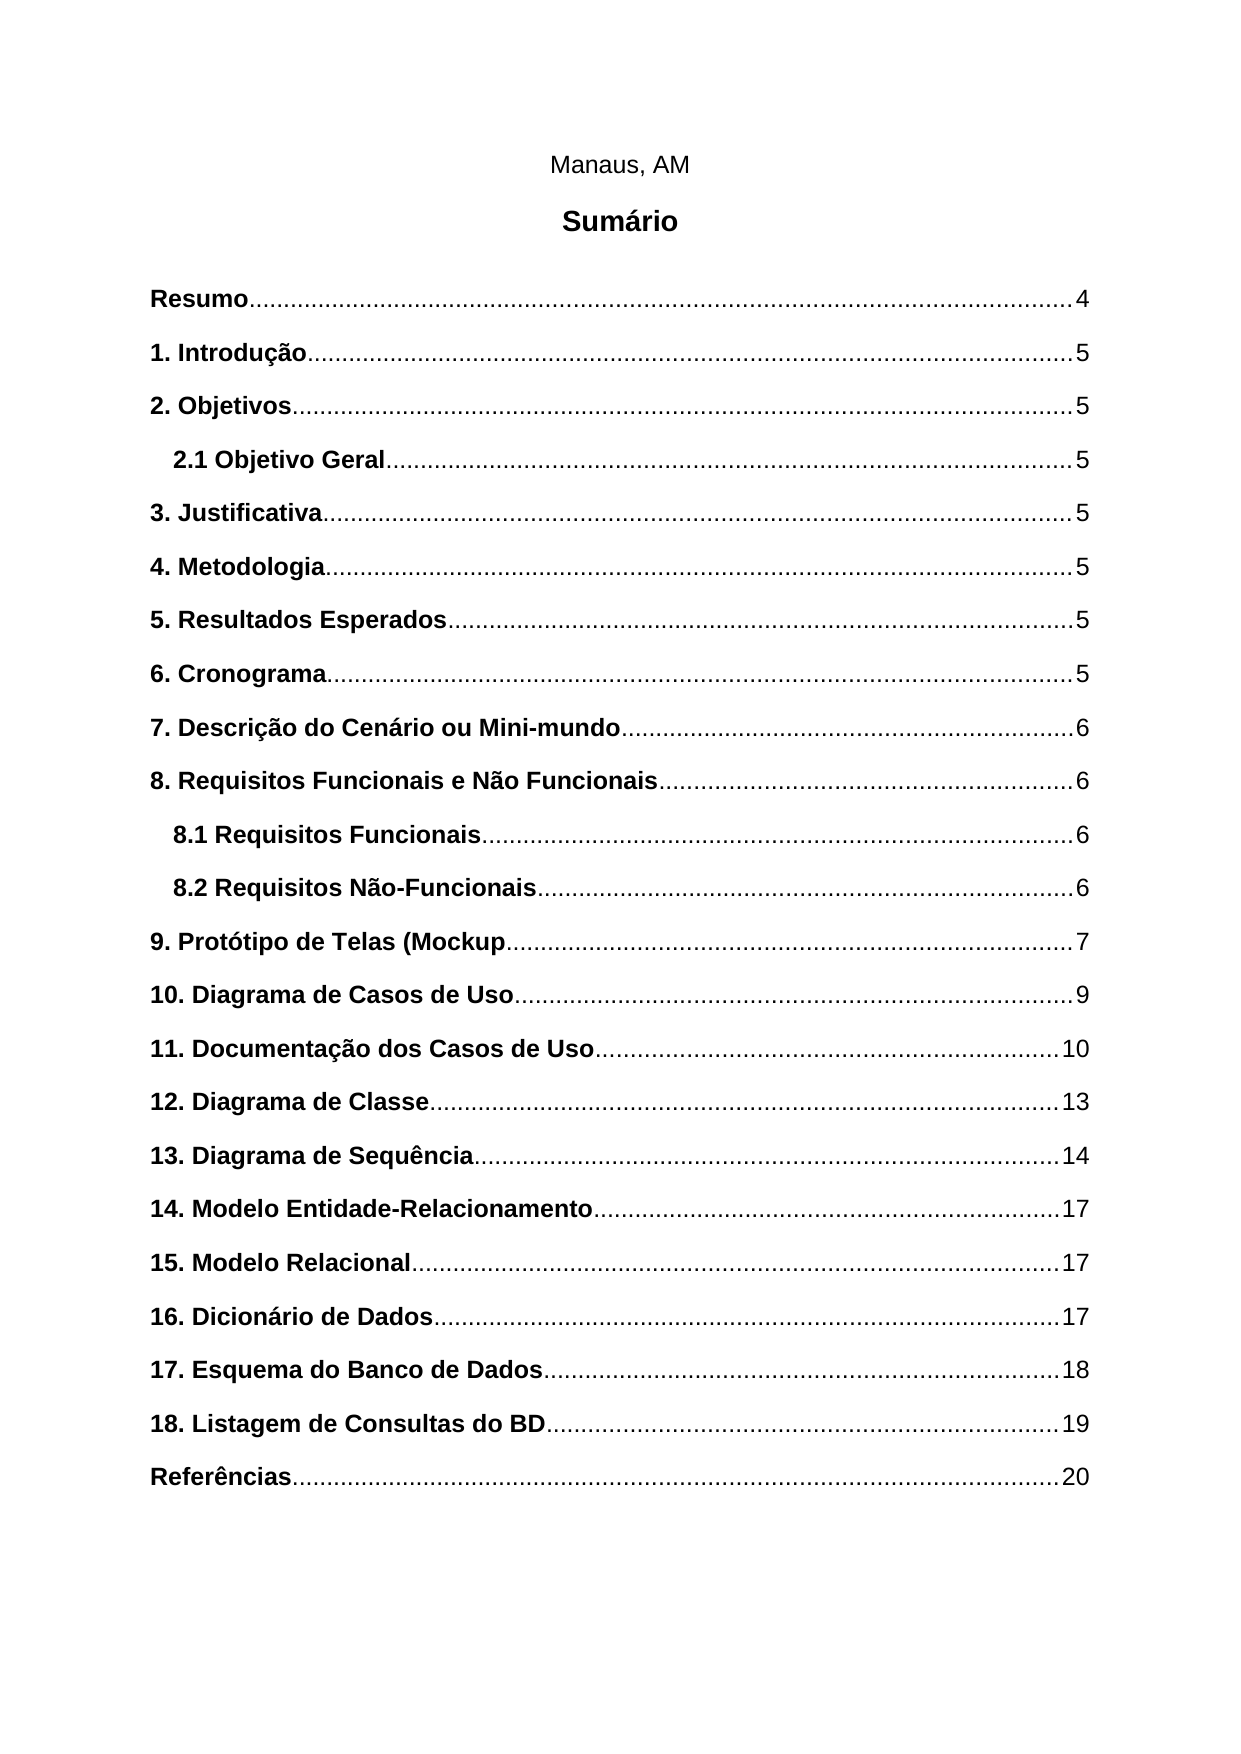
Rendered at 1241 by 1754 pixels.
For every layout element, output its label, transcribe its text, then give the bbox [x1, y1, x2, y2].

text Manaus, AM [150, 150, 1090, 179]
